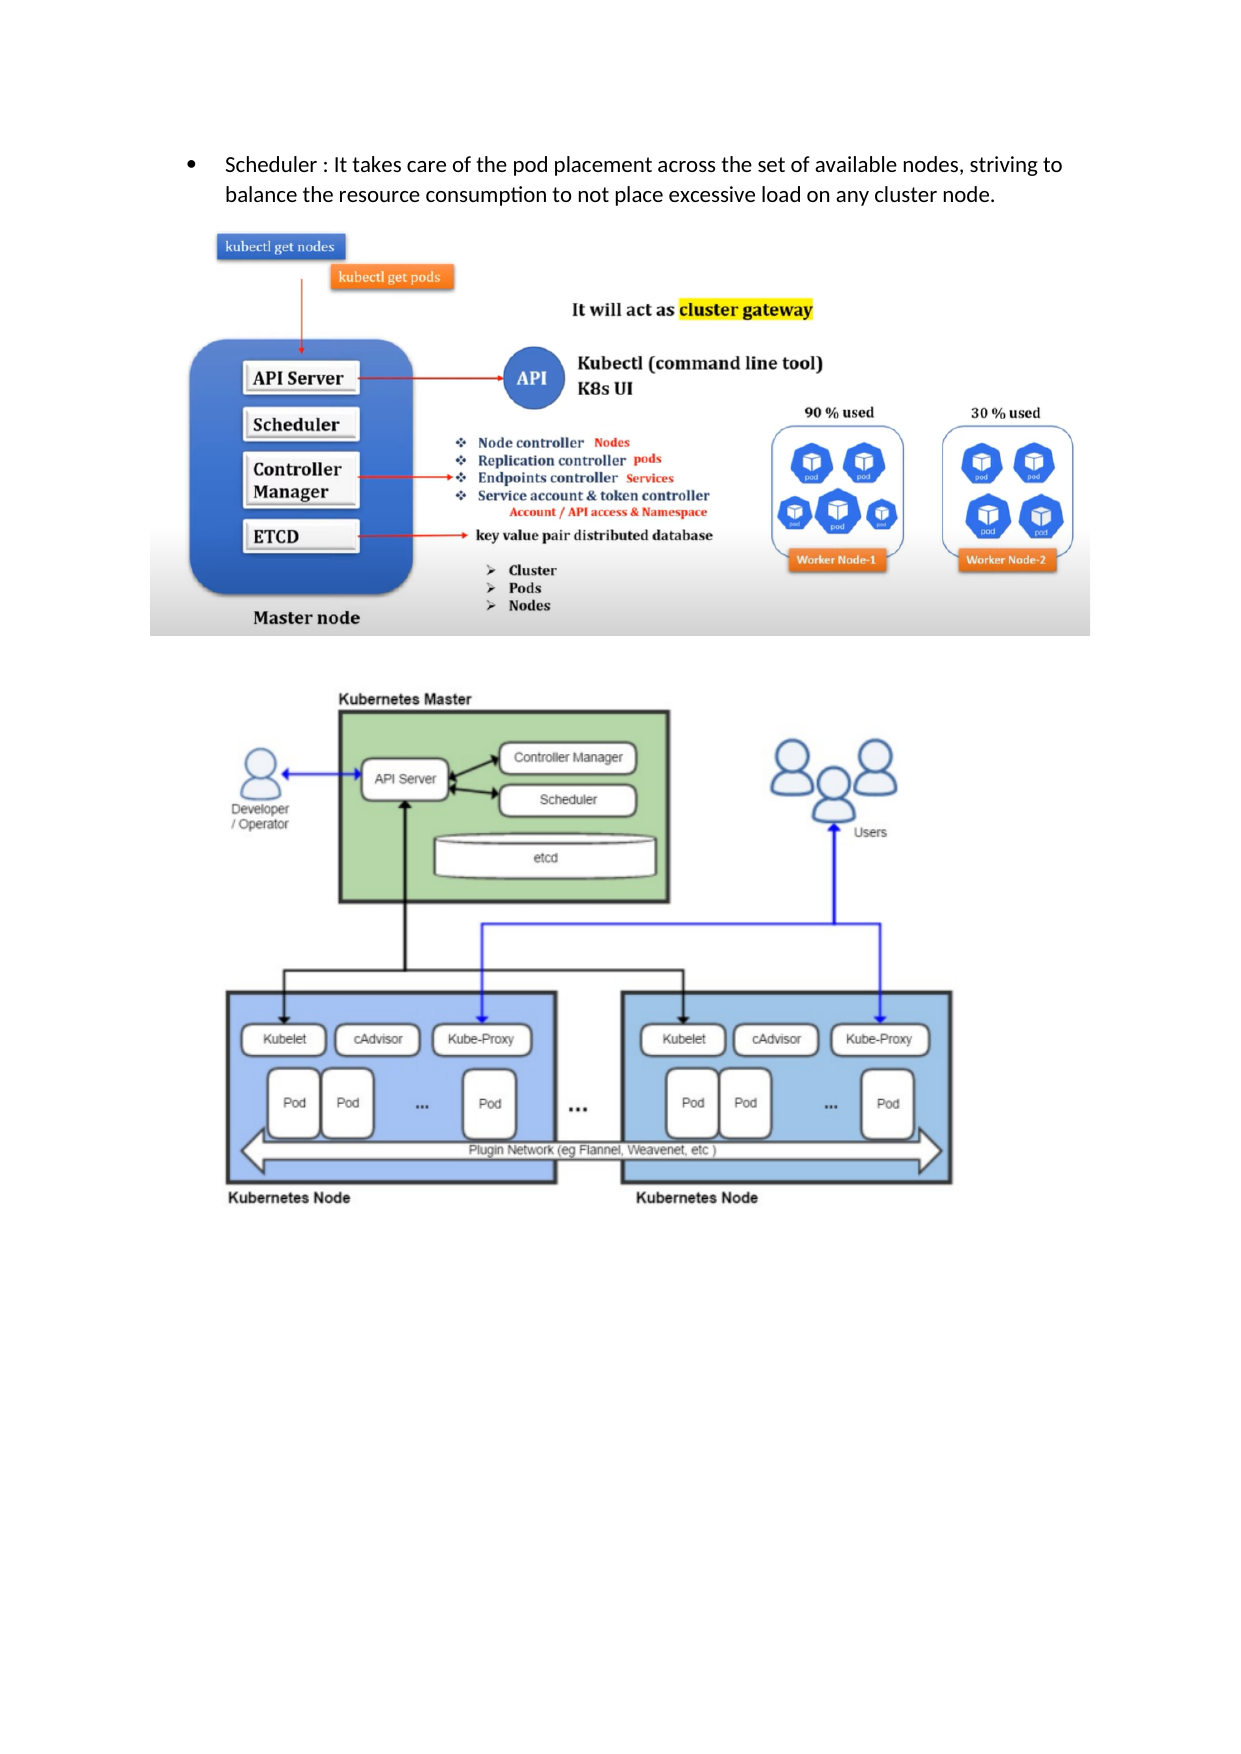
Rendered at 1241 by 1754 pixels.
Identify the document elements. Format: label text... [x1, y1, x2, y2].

picture [150, 227, 1091, 636]
picture [150, 655, 1040, 1233]
list Scheduler : It takes care of the pod placement across the set of available nodes, striving to balance the resource consumption to not place excessive load on any cluster node. [187, 150, 1090, 208]
